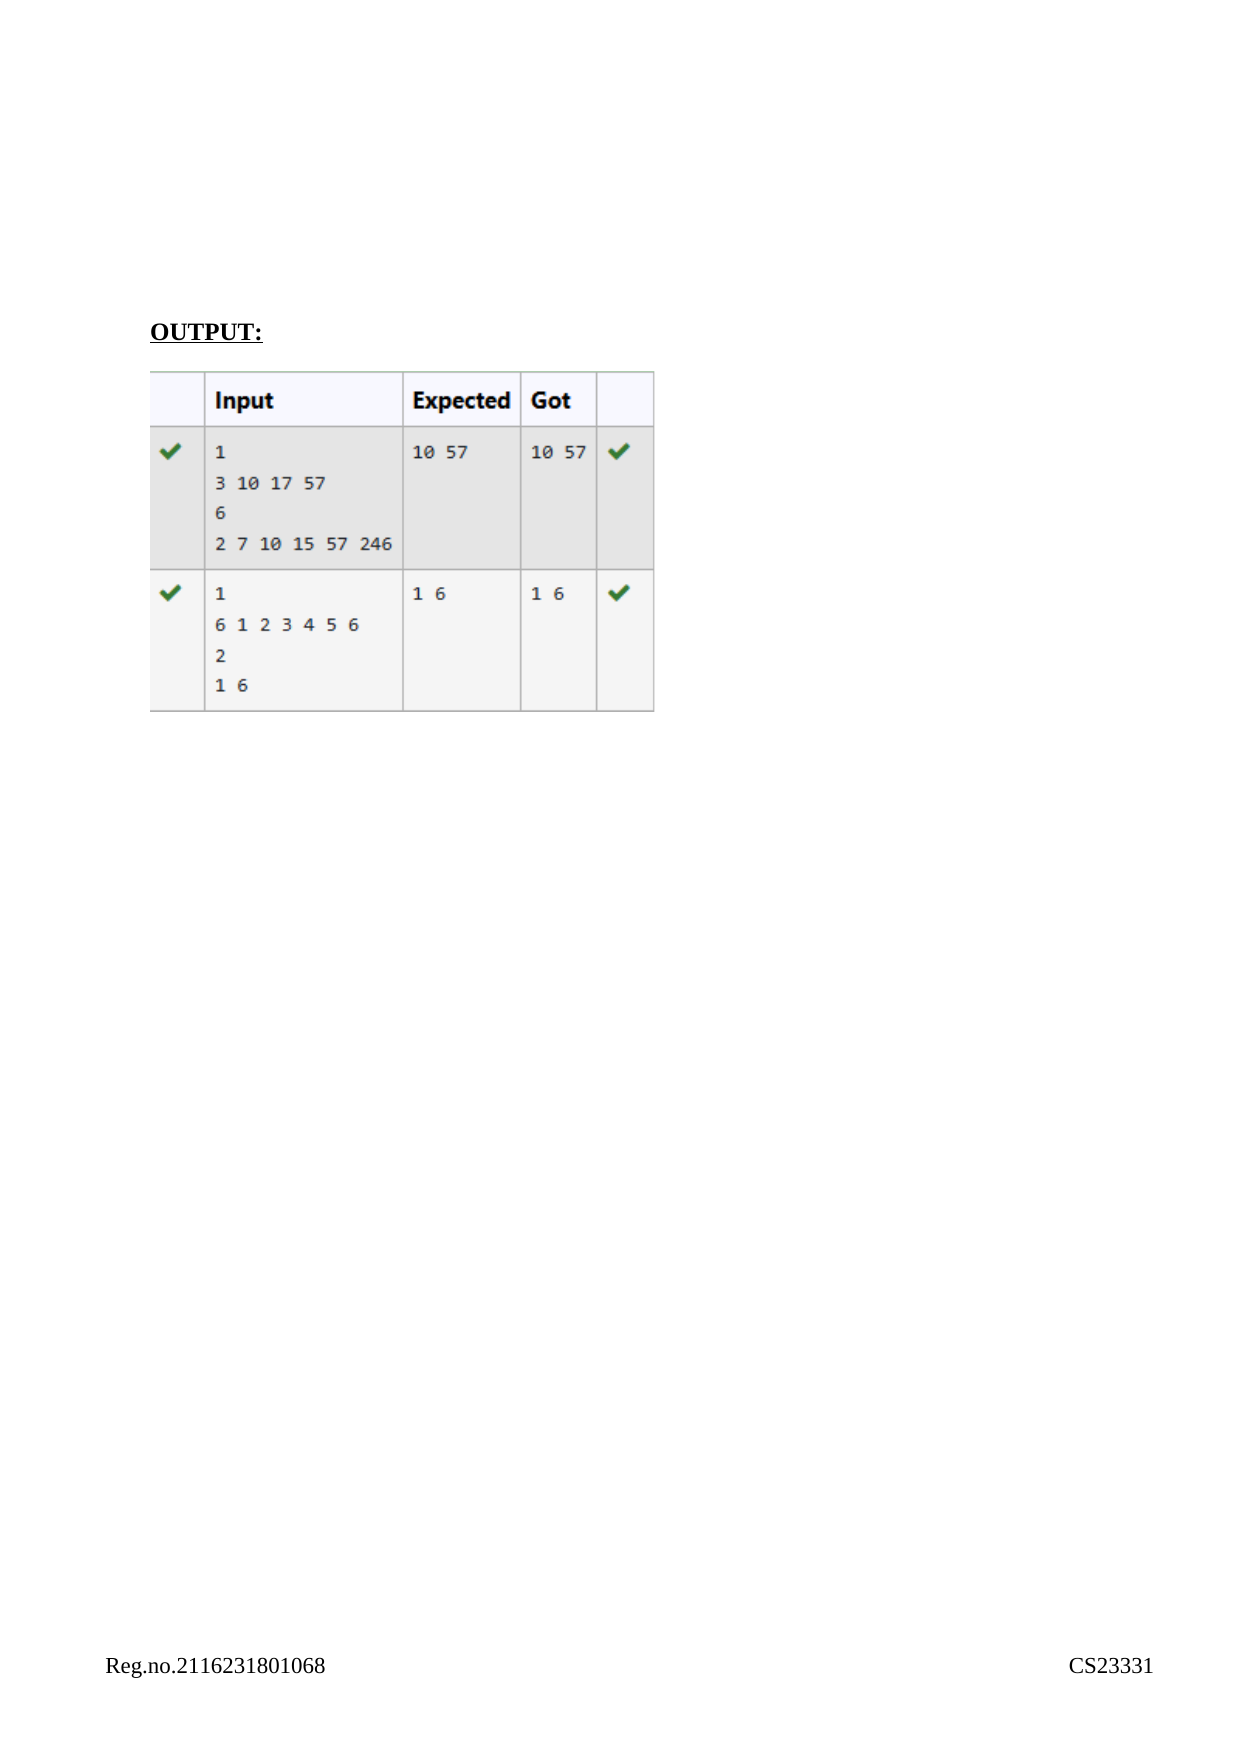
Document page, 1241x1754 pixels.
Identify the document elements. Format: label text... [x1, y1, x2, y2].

picture [150, 371, 655, 712]
text OUTPUT: [150, 317, 1155, 346]
